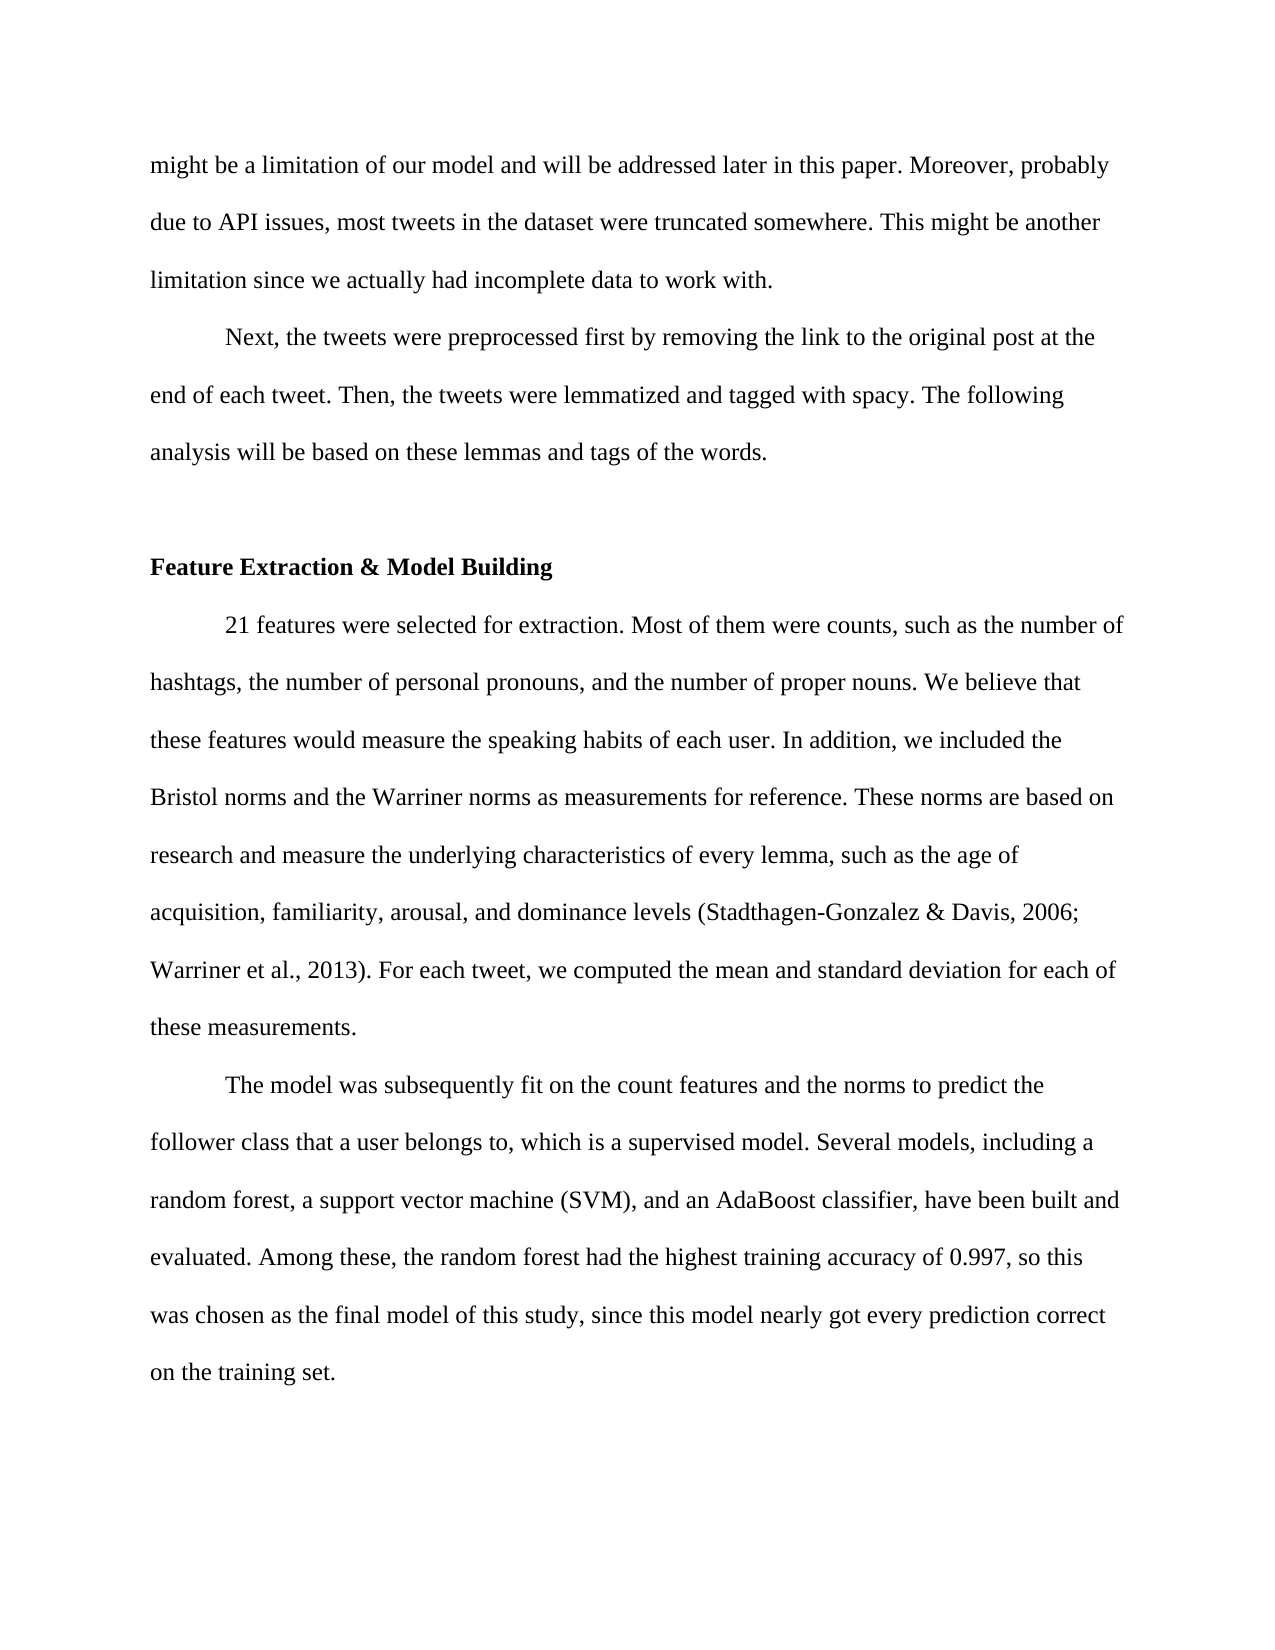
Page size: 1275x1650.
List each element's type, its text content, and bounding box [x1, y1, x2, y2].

text 21 features were selected for extraction. Most of them were counts, such as the number of hashtags, the number of personal pronouns, and the number of proper nouns. We believe that these features would measure the speaking habits of each user. In addition, we included the Bristol norms and the Warriner norms as measurements for reference. These norms are based on research and measure the underlying characteristics of every lemma, such as the age of acquisition, familiarity, arousal, and dominance levels (Stadthagen-Gonzalez & Davis, 2006; Warriner et al., 2013). For each tweet, we computed the mean and standard deviation for each of these measurements. [150, 610, 1125, 1041]
text Next, the tweets were preprocessed first by removing the link to the original post at the end of each tweet. Then, the tweets were lemmatized and tagged with spacy. The following analysis will be based on these lemmas and tags of the words. [150, 322, 1125, 466]
text Feature Extraction & Model Building [150, 552, 1125, 581]
text The model was subsequently fit on the count features and the norms to predict the follower class that a user belongs to, which is a supervised model. Several models, including a random forest, a support vector machine (SVM), and an AdaBoost classifier, have been built and evaluated. Among these, the random forest had the highest training accuracy of 0.997, so this was chosen as the final model of this study, since this model nearly got every prediction correct on the training set. [150, 1070, 1125, 1386]
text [150, 150, 1125, 294]
